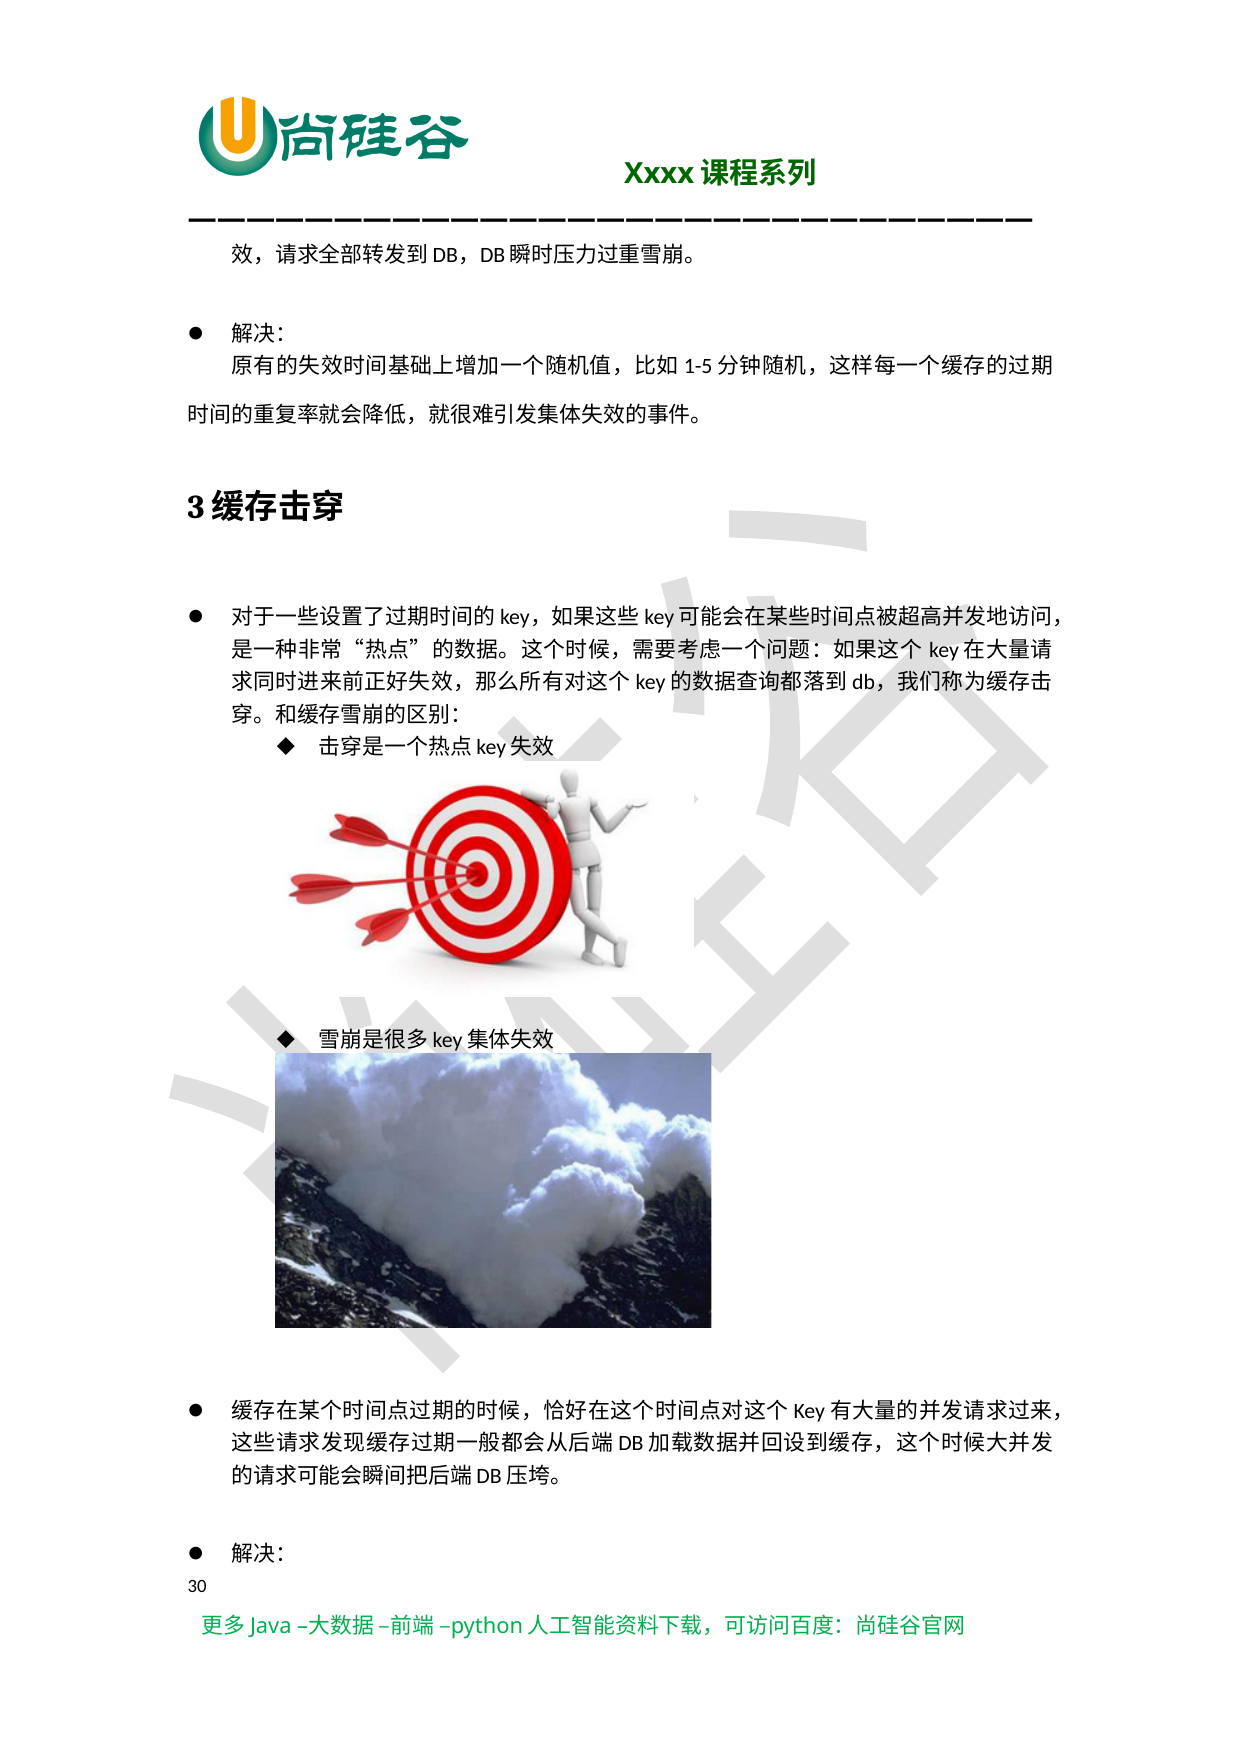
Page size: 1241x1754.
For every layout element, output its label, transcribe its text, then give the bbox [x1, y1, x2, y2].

list 解决： [187, 1536, 1053, 1568]
subtitle 3缓存击穿 [187, 472, 1053, 537]
list 雪崩是很多key集体失效 [275, 1021, 1053, 1054]
text 原有的失效时间基础上增加一个随机值，比如1-5分钟随机，这样每一个缓存的过期时间的重复率就会降低，就很难引发集体失效的事件。 [187, 348, 1053, 429]
picture [187, 88, 476, 184]
list 对于一些设置了过期时间的key，如果这些key可能会在某些时间点被超高并发地访问，是一种非常“热点”的数据。这个时候，需要考虑一个问题：如果这个key在大量请求同时进来前正好失效，那么所有对这个key的数据查询都落到db，我们称为缓存击穿。和缓存雪崩的区别： [187, 599, 1053, 729]
list 缓存雪崩是指在我们设置缓存时采用了相同的过期时间，导致缓存在某一时刻同时失效，请求全部转发到DB，DB瞬时压力过重雪崩。 [187, 237, 1053, 269]
list 缓存在某个时间点过期的时候，恰好在这个时间点对这个Key有大量的并发请求过来，这些请求发现缓存过期一般都会从后端DB加载数据并回设到缓存，这个时候大并发的请求可能会瞬间把后端DB压垮。 [187, 1392, 1053, 1490]
list 解决： [187, 315, 1053, 348]
list 击穿是一个热点key失效 [275, 729, 1053, 761]
picture [275, 761, 694, 997]
picture [275, 1053, 712, 1328]
